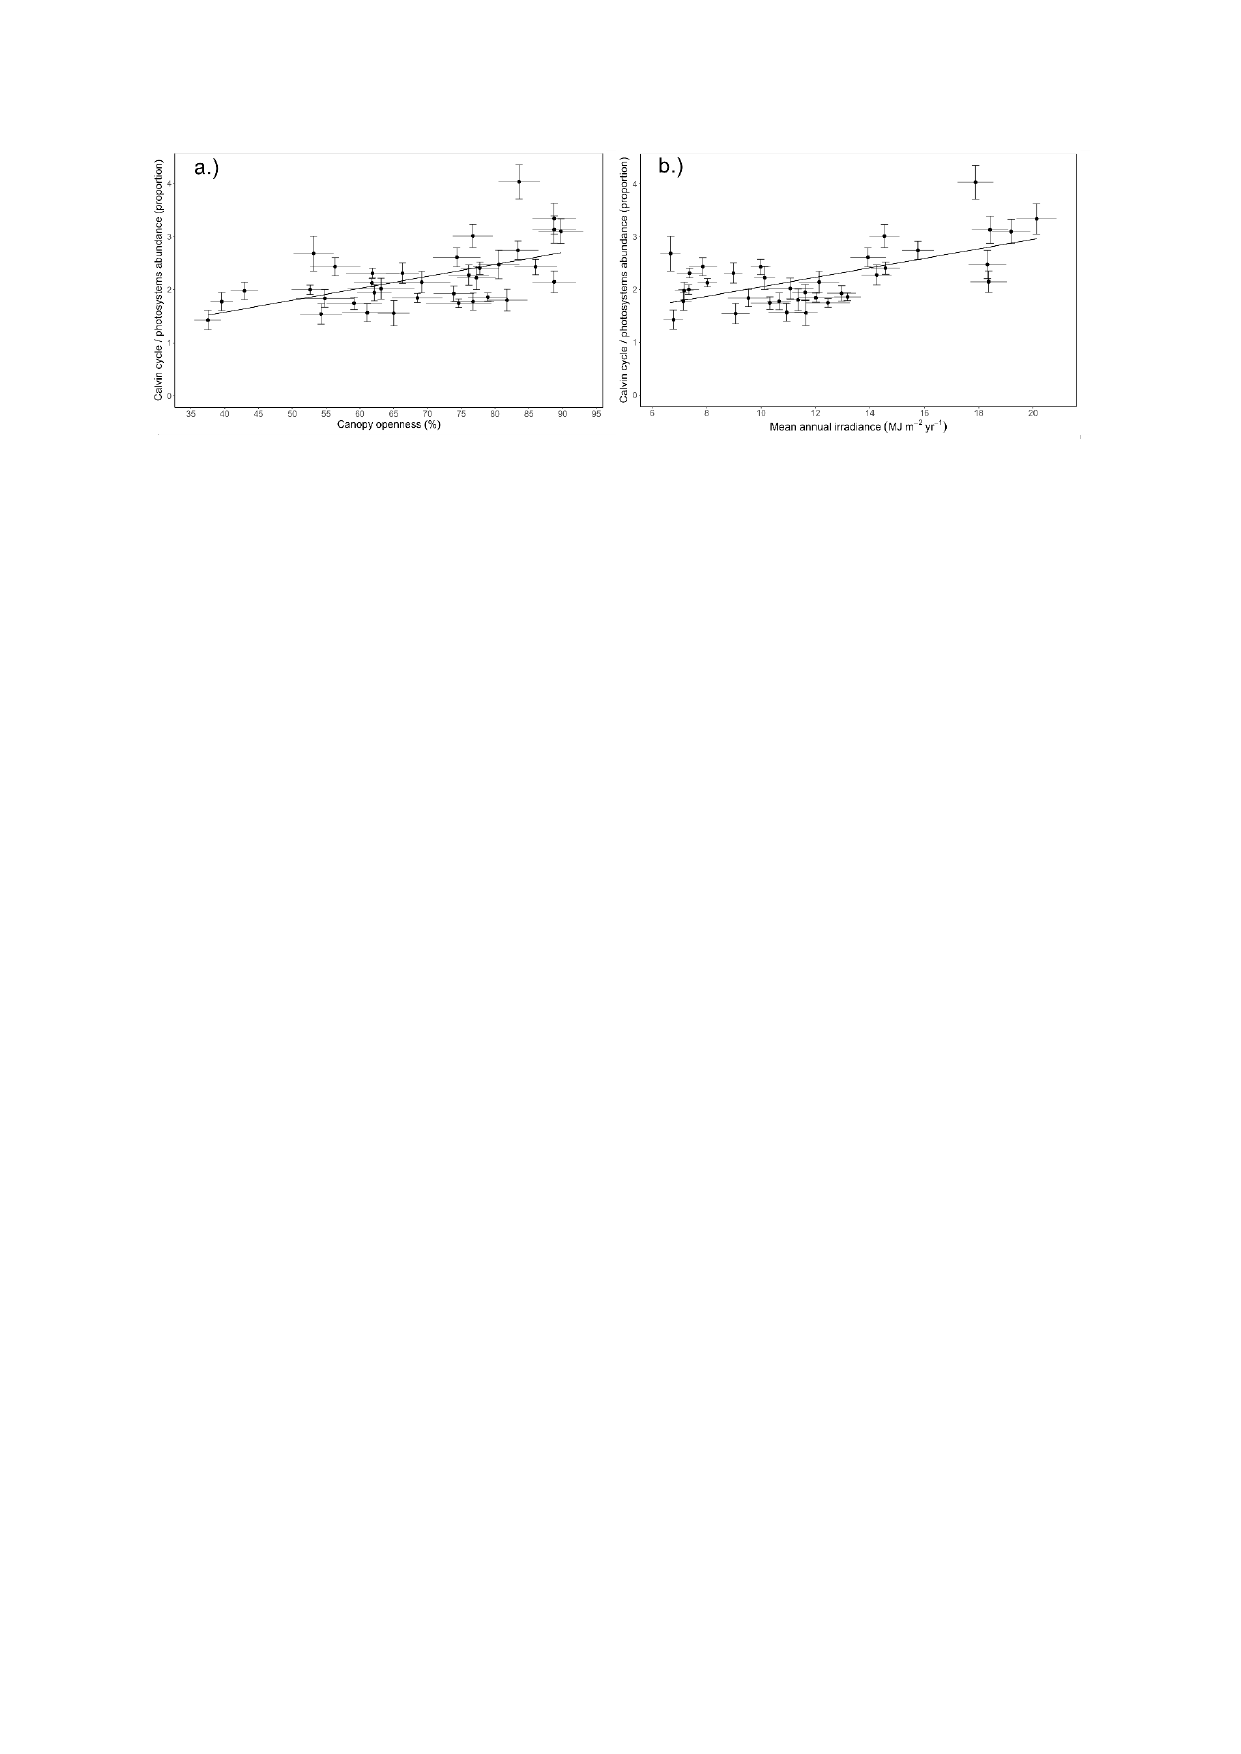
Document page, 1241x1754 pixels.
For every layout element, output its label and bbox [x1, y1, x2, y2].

picture [150, 150, 1091, 439]
